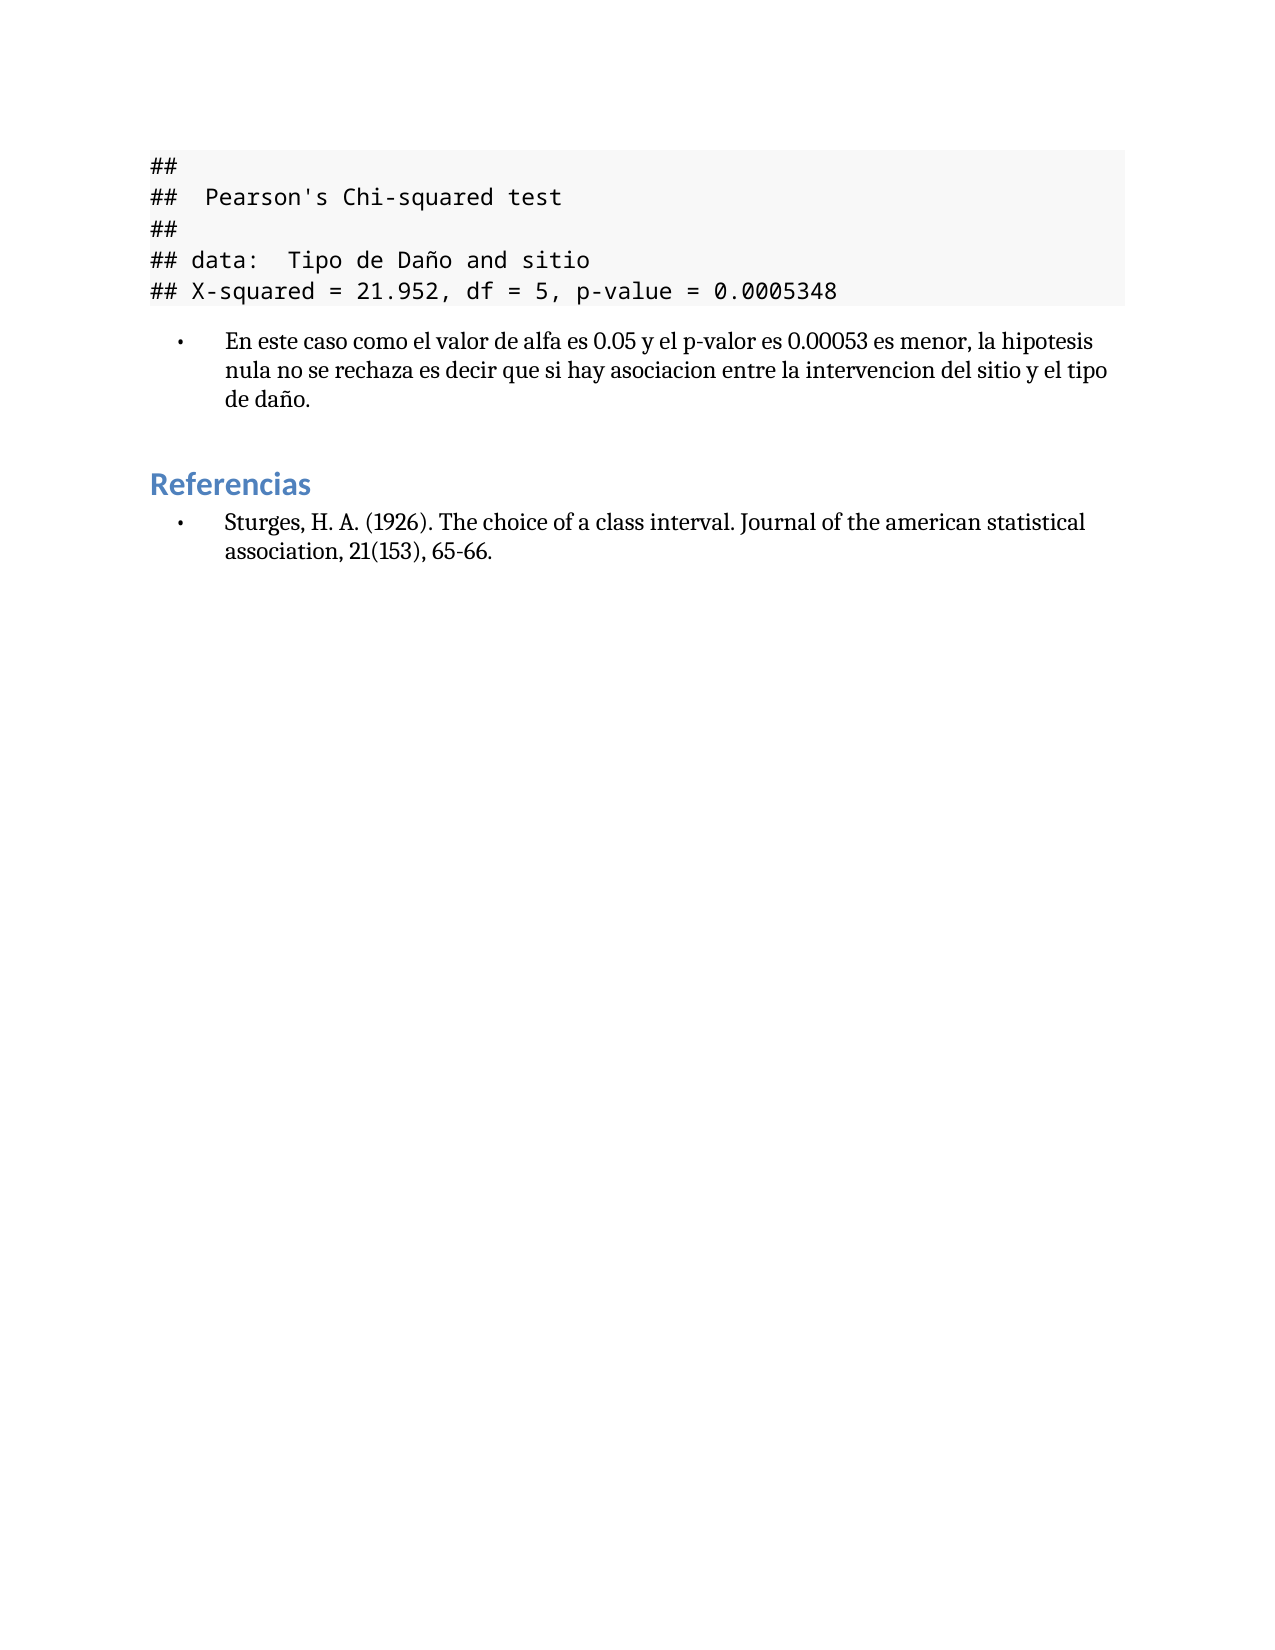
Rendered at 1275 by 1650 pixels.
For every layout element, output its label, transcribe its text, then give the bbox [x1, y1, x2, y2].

subtitle Referencias [150, 463, 1125, 504]
list Sturges, H. A. (1926). The choice of a class interval. Journal of the american statistical association, 21(153), 65-66. [175, 508, 1125, 565]
list En este caso como el valor de alfa es 0.05 y el p-valor es 0.00053 es menor, la hipotesis nula no se rechaza es decir que si hay asociacion entre la intervencion del sitio y el tipo de daño. [175, 327, 1125, 413]
text ## ## Pearson's Chi-squared test ## ## data: Tipo de Daño and sitio ## X-squared = 21.952, df = 5, p-value = 0.0005348 [150, 150, 1125, 306]
